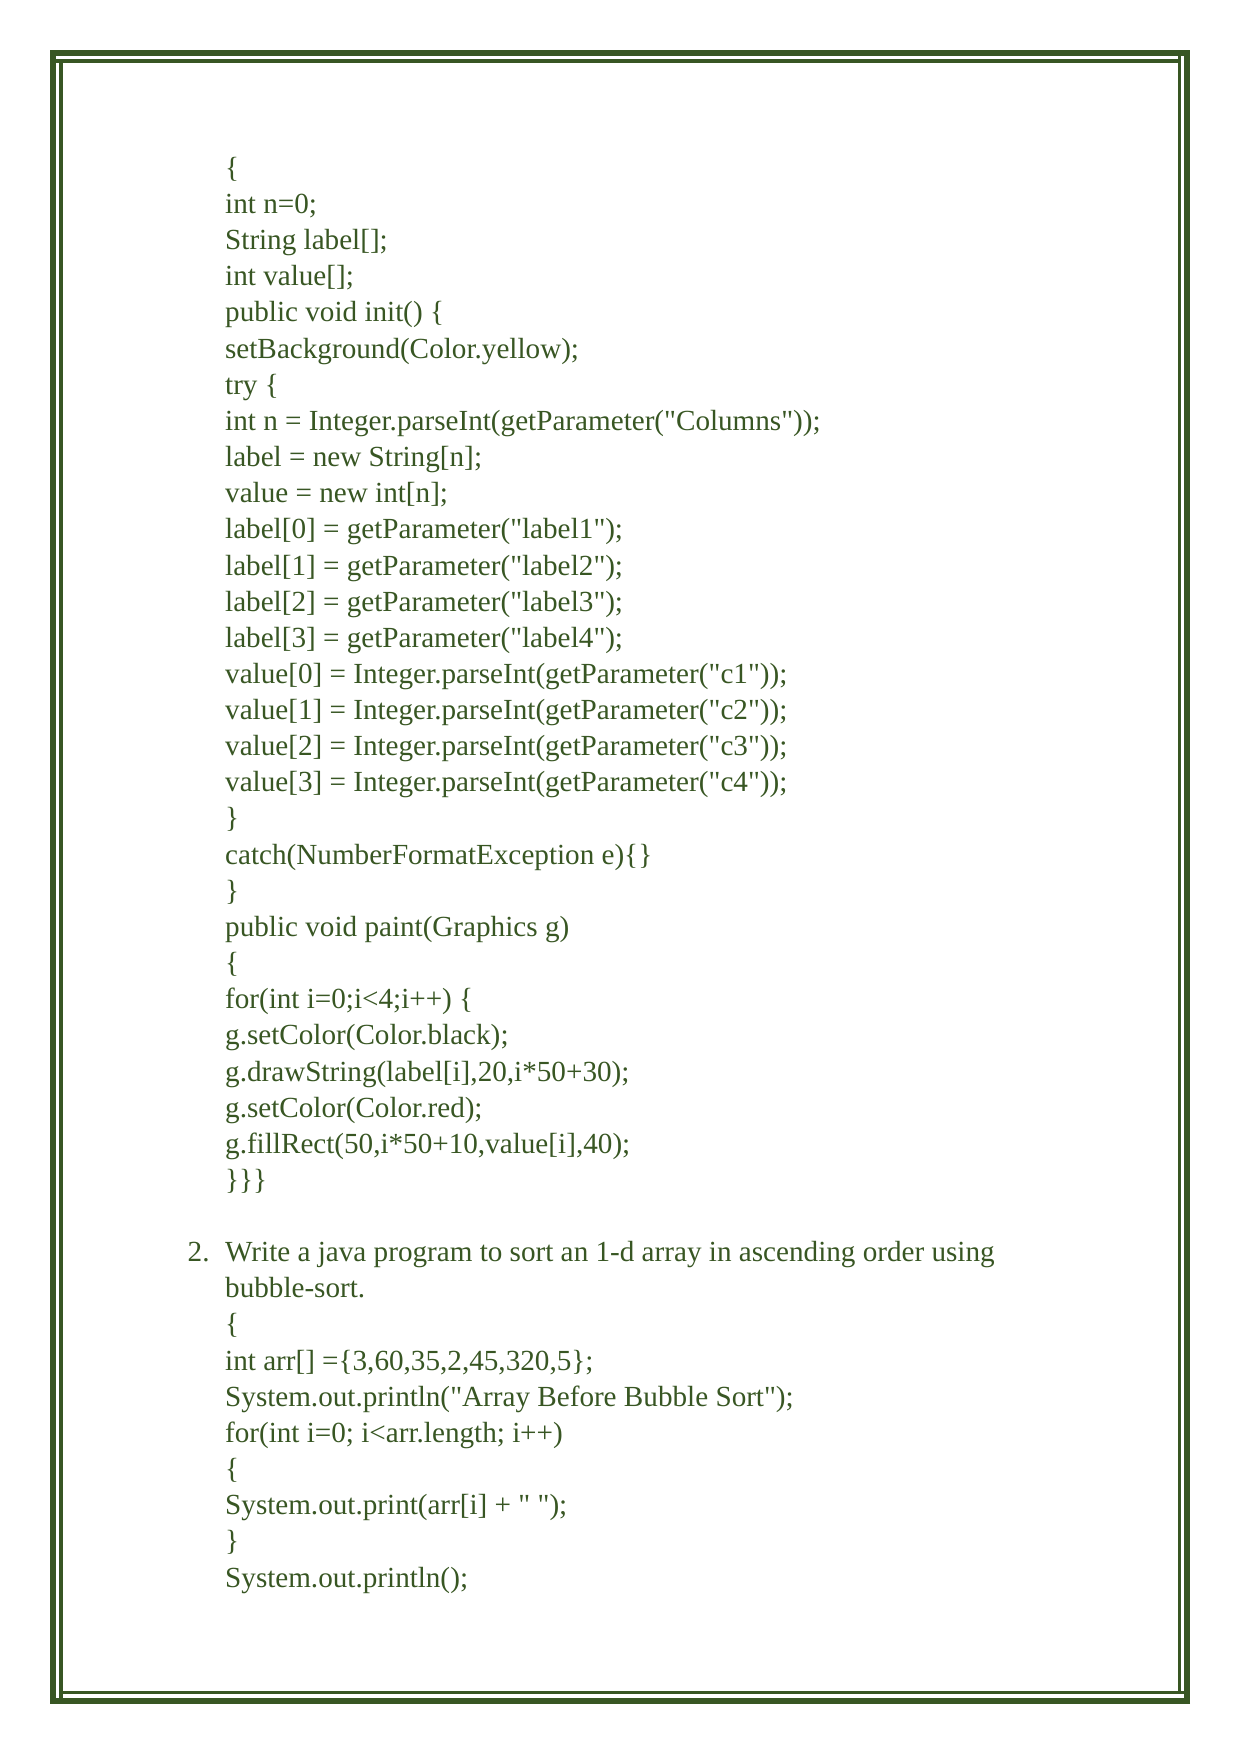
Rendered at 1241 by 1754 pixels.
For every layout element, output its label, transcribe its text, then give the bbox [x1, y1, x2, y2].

list setBackground(Color.yellow); [225, 331, 1090, 364]
list label = new String[n]; [225, 439, 1090, 473]
list value[1] = Integer.parseInt(getParameter("c2")); [225, 692, 1090, 726]
list { [225, 1307, 1090, 1340]
list value = new int[n]; [225, 475, 1090, 509]
list System.out.print(arr[i] + " "); [225, 1487, 1090, 1521]
list System.out.println("Array Before Bubble Sort"); [225, 1379, 1090, 1412]
list label[2] = getParameter("label3"); [225, 584, 1090, 617]
list String label[]; [225, 222, 1090, 256]
list { [225, 945, 1090, 979]
list catch(NumberFormatException e){} [225, 837, 1090, 870]
list try { [225, 367, 1090, 400]
list }}} [225, 1162, 1090, 1196]
list } [225, 1523, 1090, 1557]
list for(int i=0;i<4;i++) { [225, 981, 1090, 1015]
list value[2] = Integer.parseInt(getParameter("c3")); [225, 728, 1090, 762]
list g.drawString(label[i],20,i*50+30); [225, 1054, 1090, 1087]
list Write a java program to sort an 1-d array in ascending order using bubble-sort. [187, 1234, 1090, 1304]
list for(int i=0; i<arr.length; i++) [225, 1415, 1090, 1449]
list { [225, 1451, 1090, 1485]
list label[0] = getParameter("label1"); [225, 511, 1090, 545]
list int n=0; [225, 186, 1090, 220]
list int value[]; [225, 258, 1090, 292]
list label[1] = getParameter("label2"); [225, 548, 1090, 581]
list g.fillRect(50,i*50+10,value[i],40); [225, 1126, 1090, 1159]
list { [225, 150, 1090, 183]
list g.setColor(Color.black); [225, 1017, 1090, 1051]
list } [225, 873, 1090, 906]
list value[0] = Integer.parseInt(getParameter("c1")); [225, 656, 1090, 689]
list public void paint(Graphics g) [225, 909, 1090, 943]
list g.setColor(Color.red); [225, 1090, 1090, 1123]
list value[3] = Integer.parseInt(getParameter("c4")); [225, 764, 1090, 798]
list label[3] = getParameter("label4"); [225, 620, 1090, 653]
list int arr[] ={3,60,35,2,45,320,5}; [225, 1343, 1090, 1376]
list System.out.println(); [225, 1560, 1090, 1593]
list public void init() { [225, 294, 1090, 328]
list } [225, 801, 1090, 834]
list int n = Integer.parseInt(getParameter("Columns")); [225, 403, 1090, 437]
